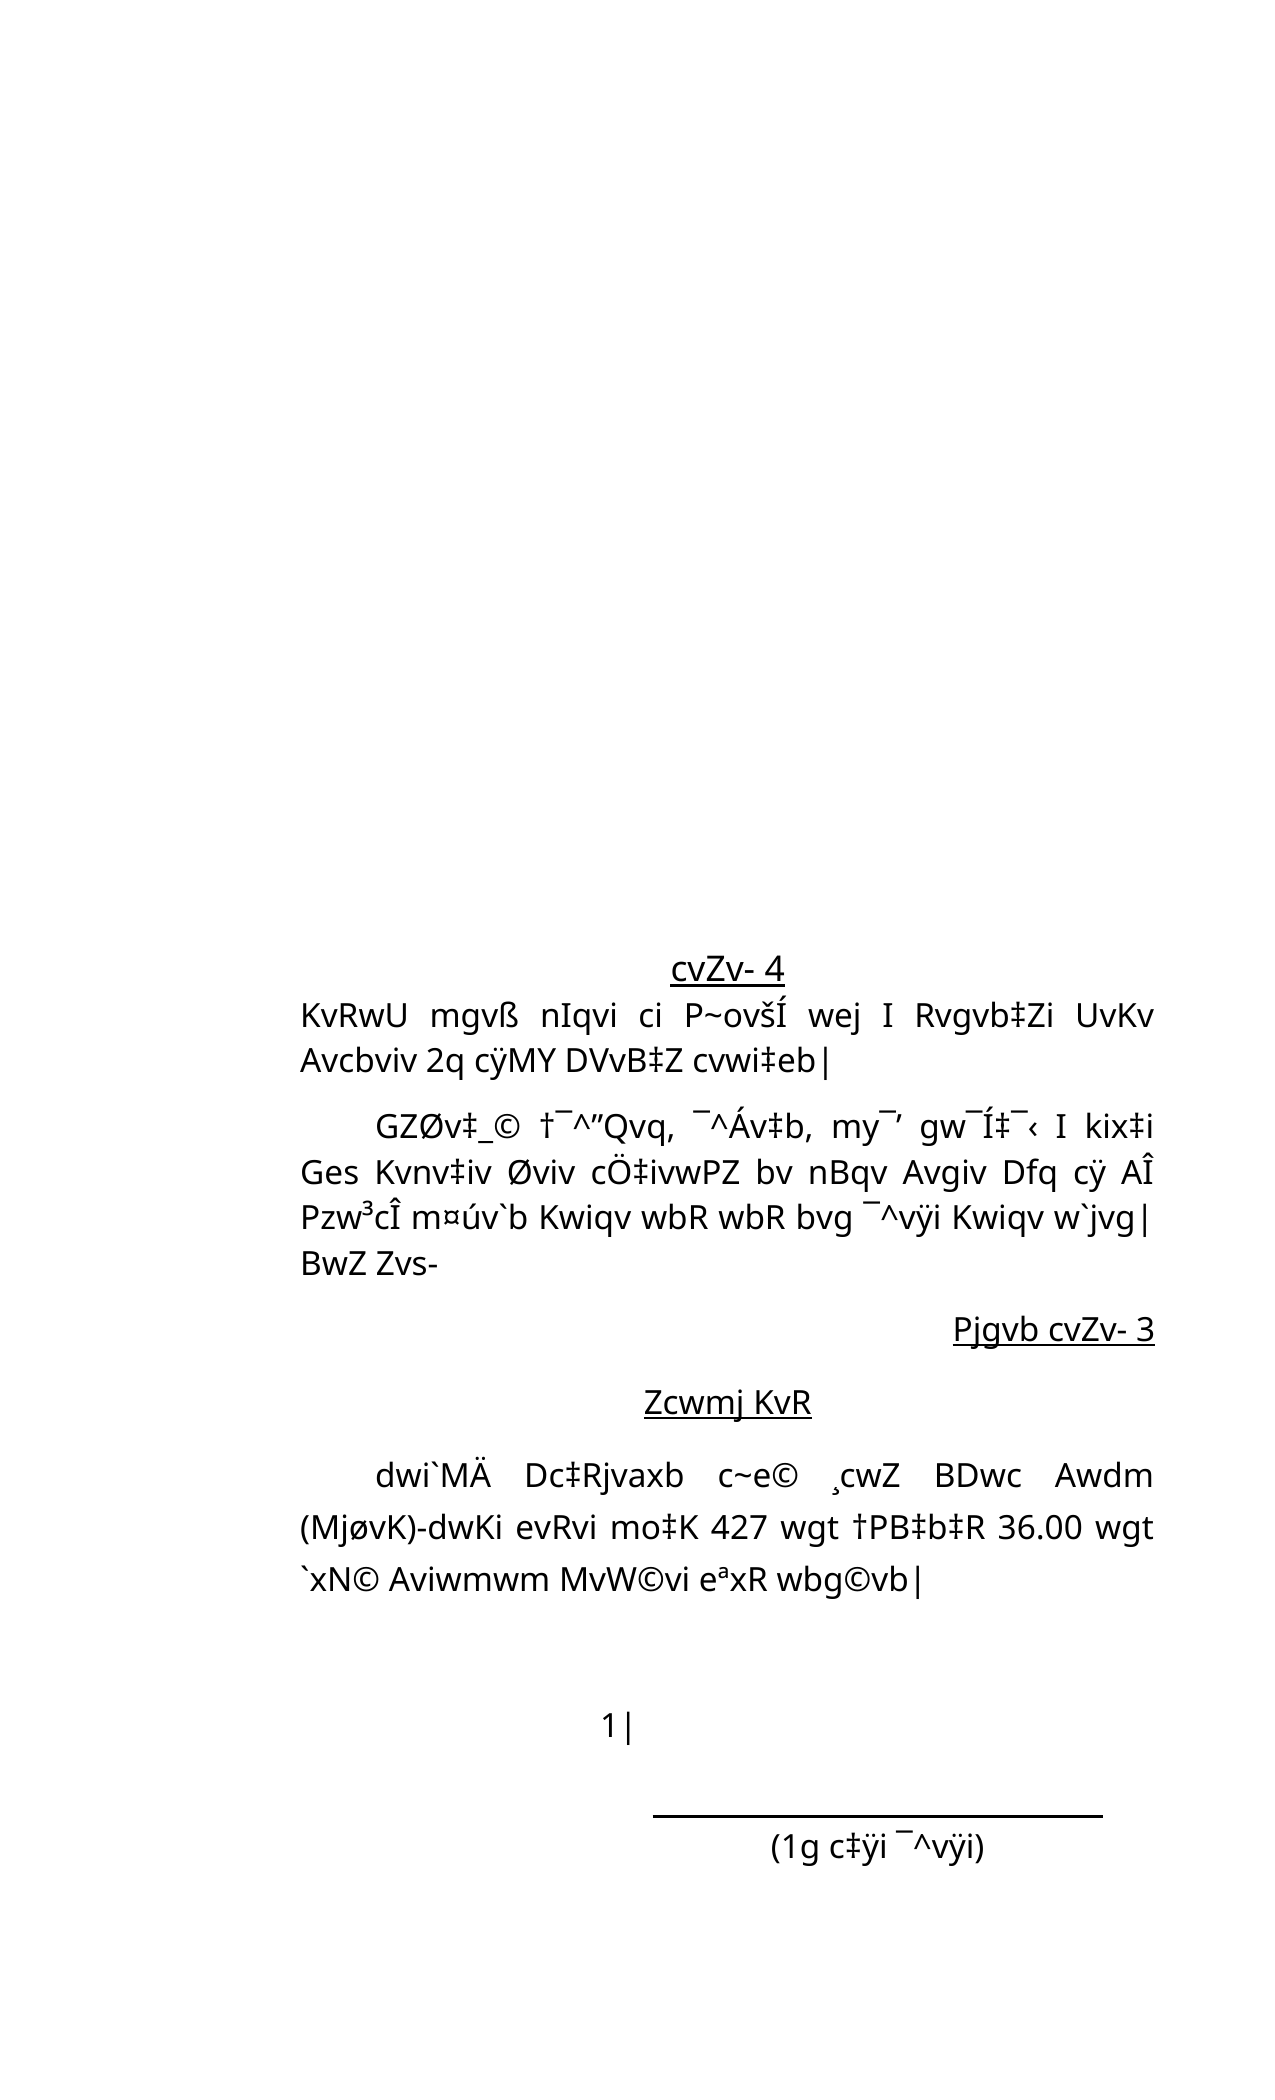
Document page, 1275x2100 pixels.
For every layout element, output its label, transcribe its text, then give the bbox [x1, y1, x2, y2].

text (1g c‡ÿi ¯^vÿi) [600, 1823, 1155, 1869]
text GZØv‡_© †¯^”Qvq, ¯^Áv‡b, my¯’ gw¯Í‡¯‹ I kix‡i Ges Kvnv‡iv Øviv cÖ‡ivwPZ bv nBqv Avgiv Dfq cÿ AÎ Pzw³cÎ m¤úv`b Kwiqv wbR wbR bvg ¯^vÿi Kwiqv w`jvg| BwZ Zvs- [300, 1103, 1155, 1285]
text dwi`MÄ Dc‡Rjvaxb c~e© ¸cwZ BDwc Awdm (MjøvK)-dwKi evRvi mo‡K 427 wgt †PB‡b‡R 36.00 wgt `xN© Aviwmwm MvW©vi eªxR wbg©vb| [300, 1452, 1155, 1601]
text 1| [600, 1702, 1155, 1747]
text Zcwmj KvR [300, 1378, 1155, 1424]
text Pjgvb cvZv- 3 [300, 1306, 1155, 1351]
